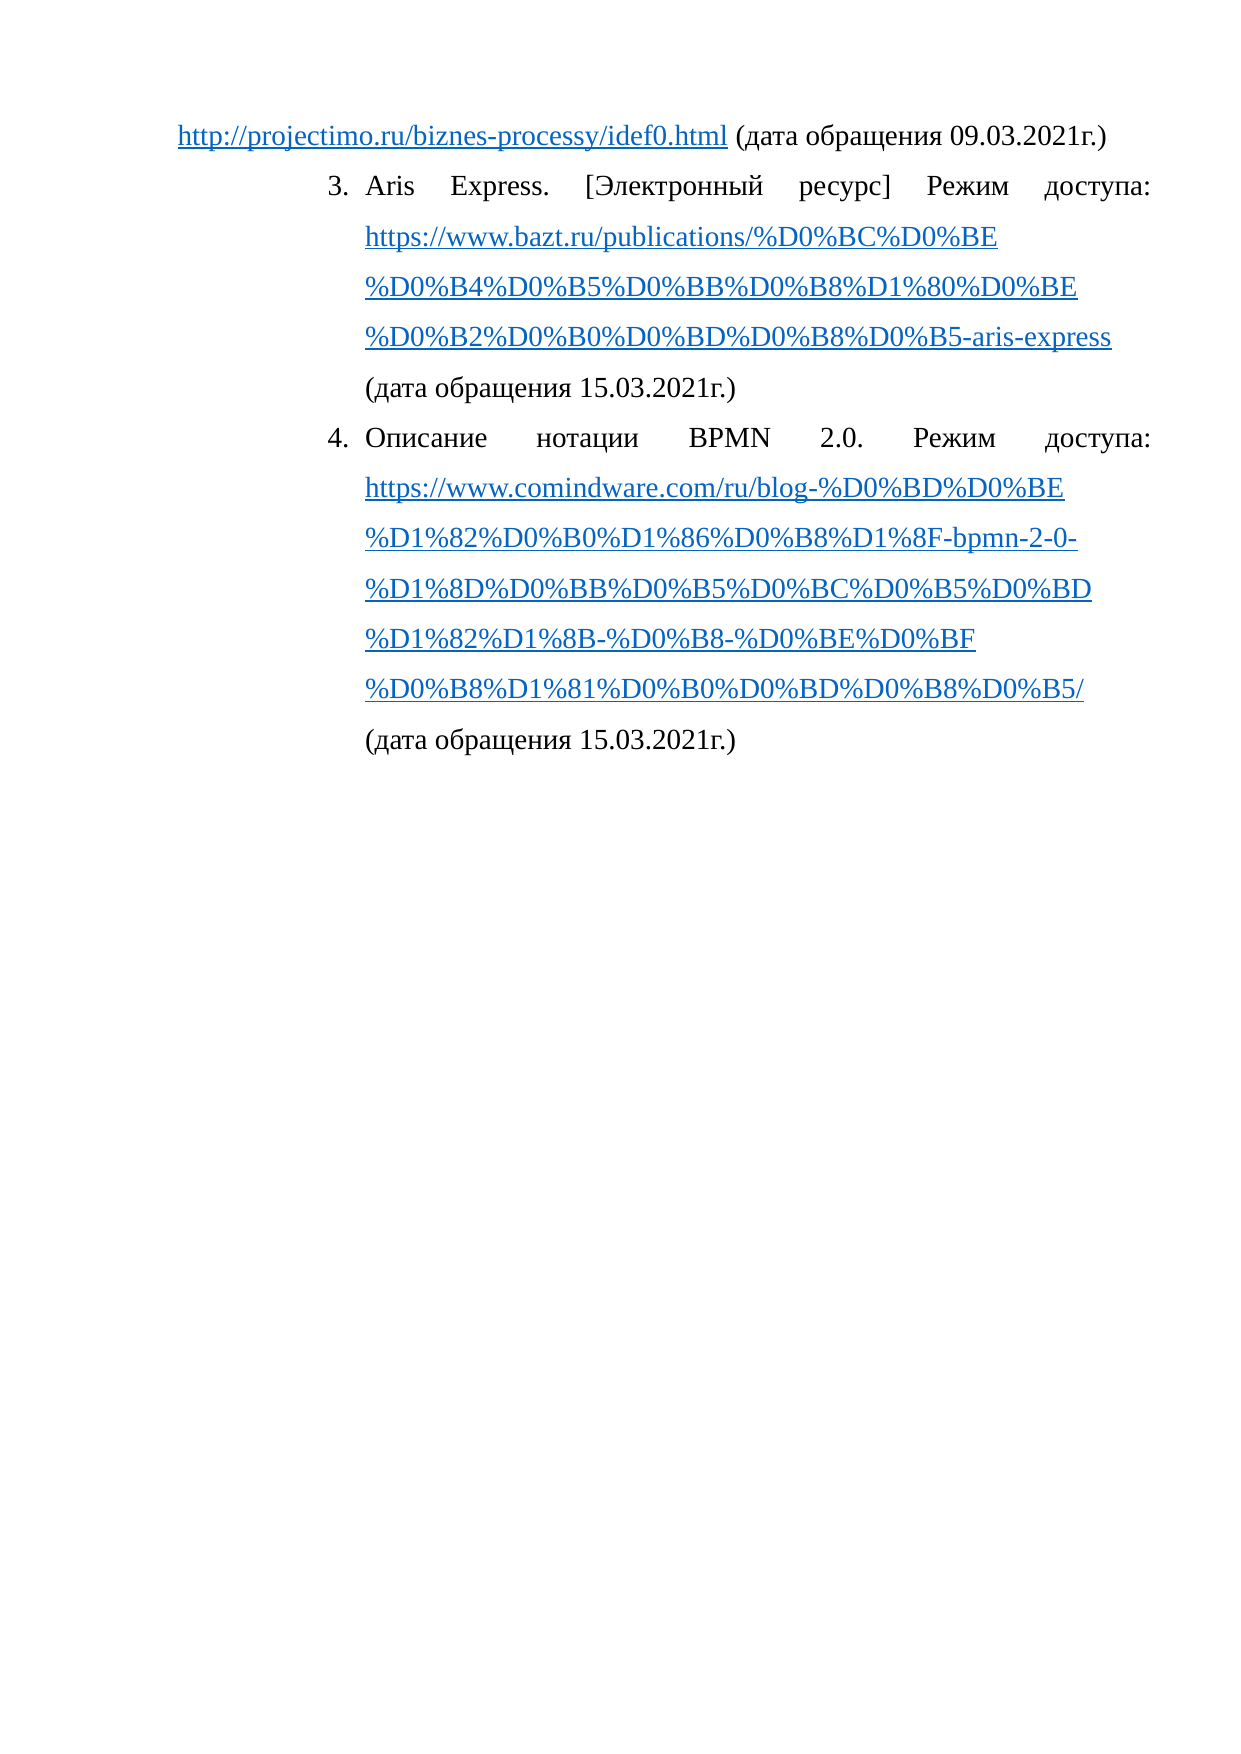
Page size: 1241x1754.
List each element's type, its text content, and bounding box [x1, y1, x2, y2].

list Aris Express. [Электронный ресурс] Режим доступа: https://www.bazt.ru/publications/%D0%BC%D0%BE%D0%B4%D0%B5%D0%BB%D0%B8%D1%80%D0%BE%D0%B2%D0%B0%D0%BD%D0%B8%D0%B5-aris-express (дата обращения 15.03.2021г.) [327, 168, 1152, 403]
list Описание нотации BPMN 2.0. Режим доступа: https://www.comindware.com/ru/blog-%D0%BD%D0%BE%D1%82%D0%B0%D1%86%D0%B8%D1%8F-bpmn-2-0-%D1%8D%D0%BB%D0%B5%D0%BC%D0%B5%D0%BD%D1%82%D1%8B-%D0%B8-%D0%BE%D0%BF%D0%B8%D1%81%D0%B0%D0%BD%D0%B8%D0%B5/ (дата обращения 15.03.2021г.) [327, 420, 1152, 755]
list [177, 118, 1152, 152]
